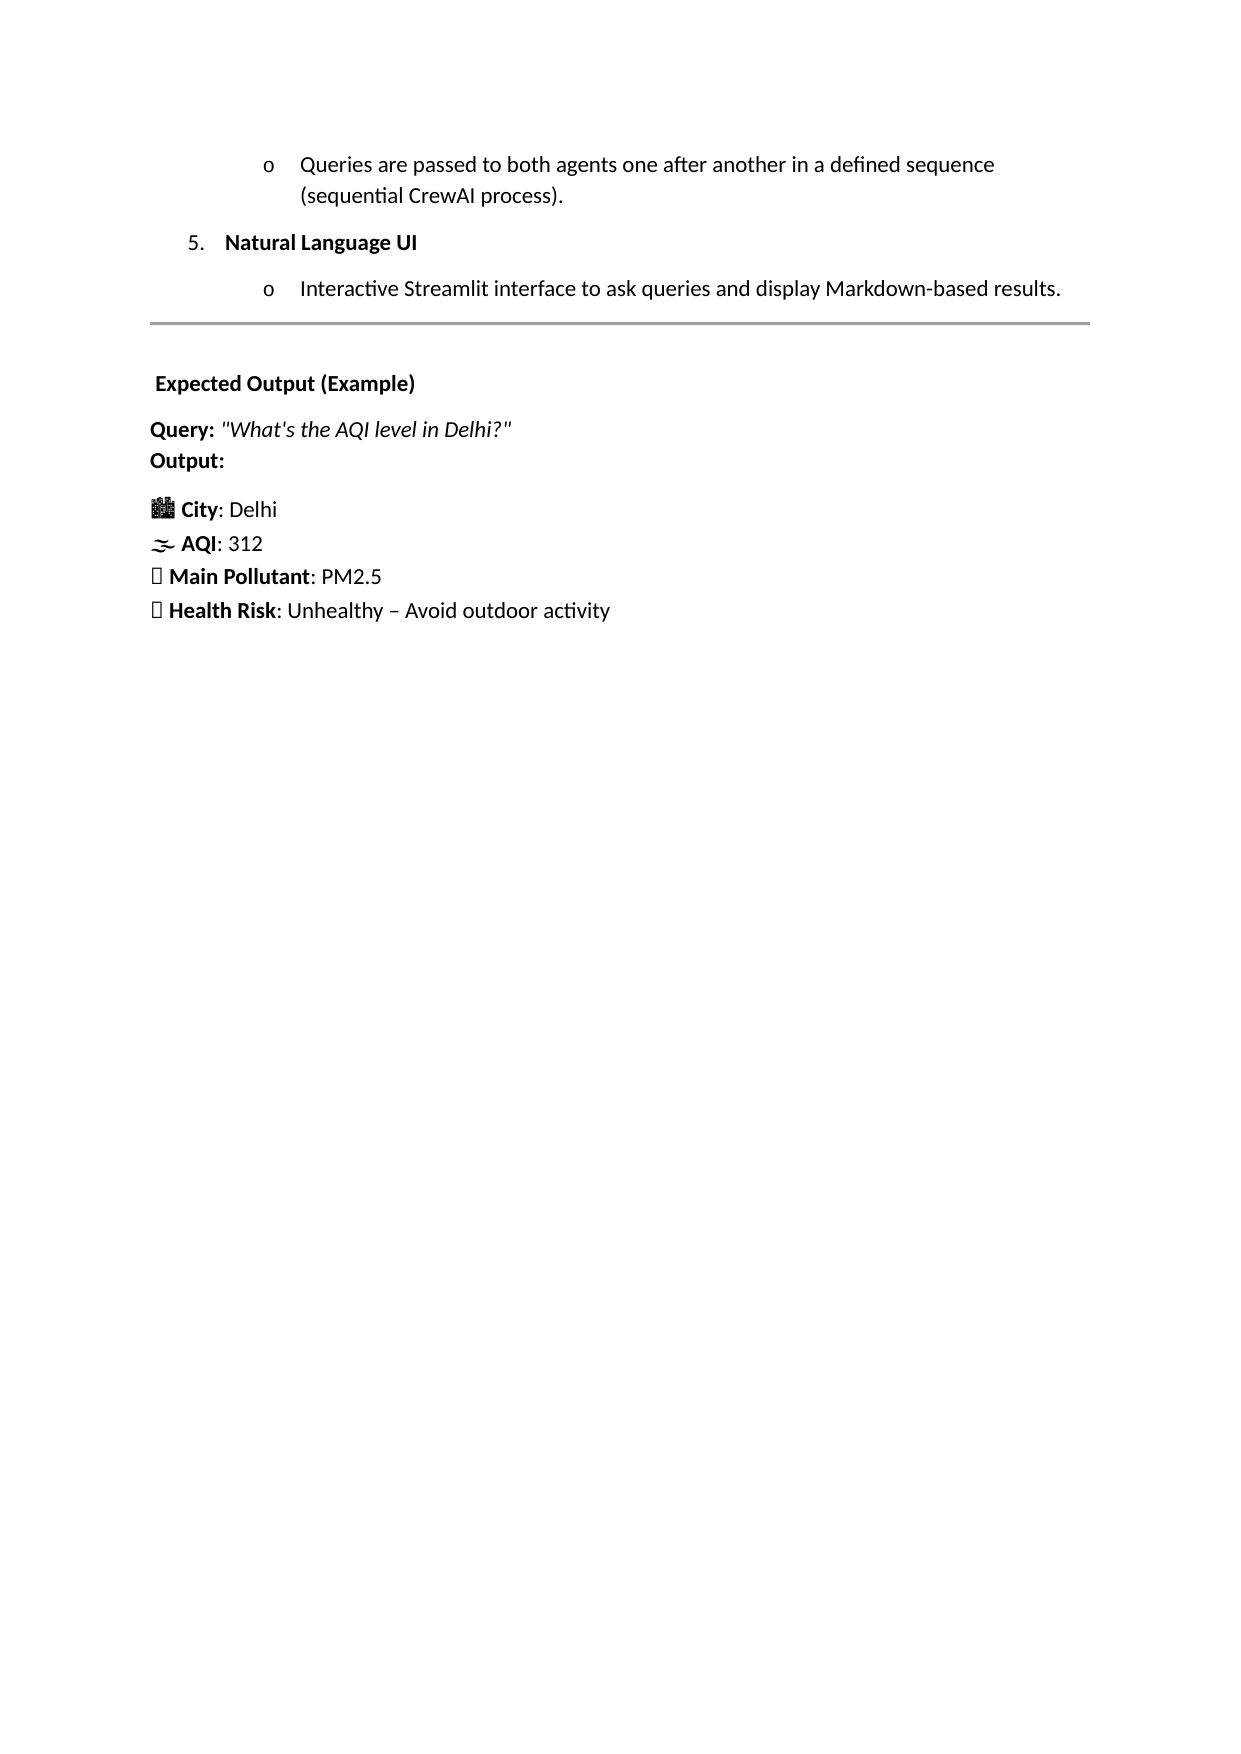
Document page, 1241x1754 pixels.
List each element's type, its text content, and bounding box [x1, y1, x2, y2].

list Queries are passed to both agents one after another in a defined sequence (sequential CrewAI process). [262, 150, 1090, 209]
text 🏙️ City: Delhi 🌫️ AQI: 312 🧪 Main Pollutant: PM2.5 🚨 Health Risk: Unhealthy – Avoid outdoor activity [150, 493, 1090, 625]
text Query: "What's the AQI level in Delhi?" Output: [150, 416, 1090, 474]
list Natural Language UI [187, 228, 1090, 256]
text Expected Output (Example) [150, 369, 1090, 397]
list Interactive Streamlit interface to ask queries and display Markdown-based results. [262, 274, 1090, 303]
